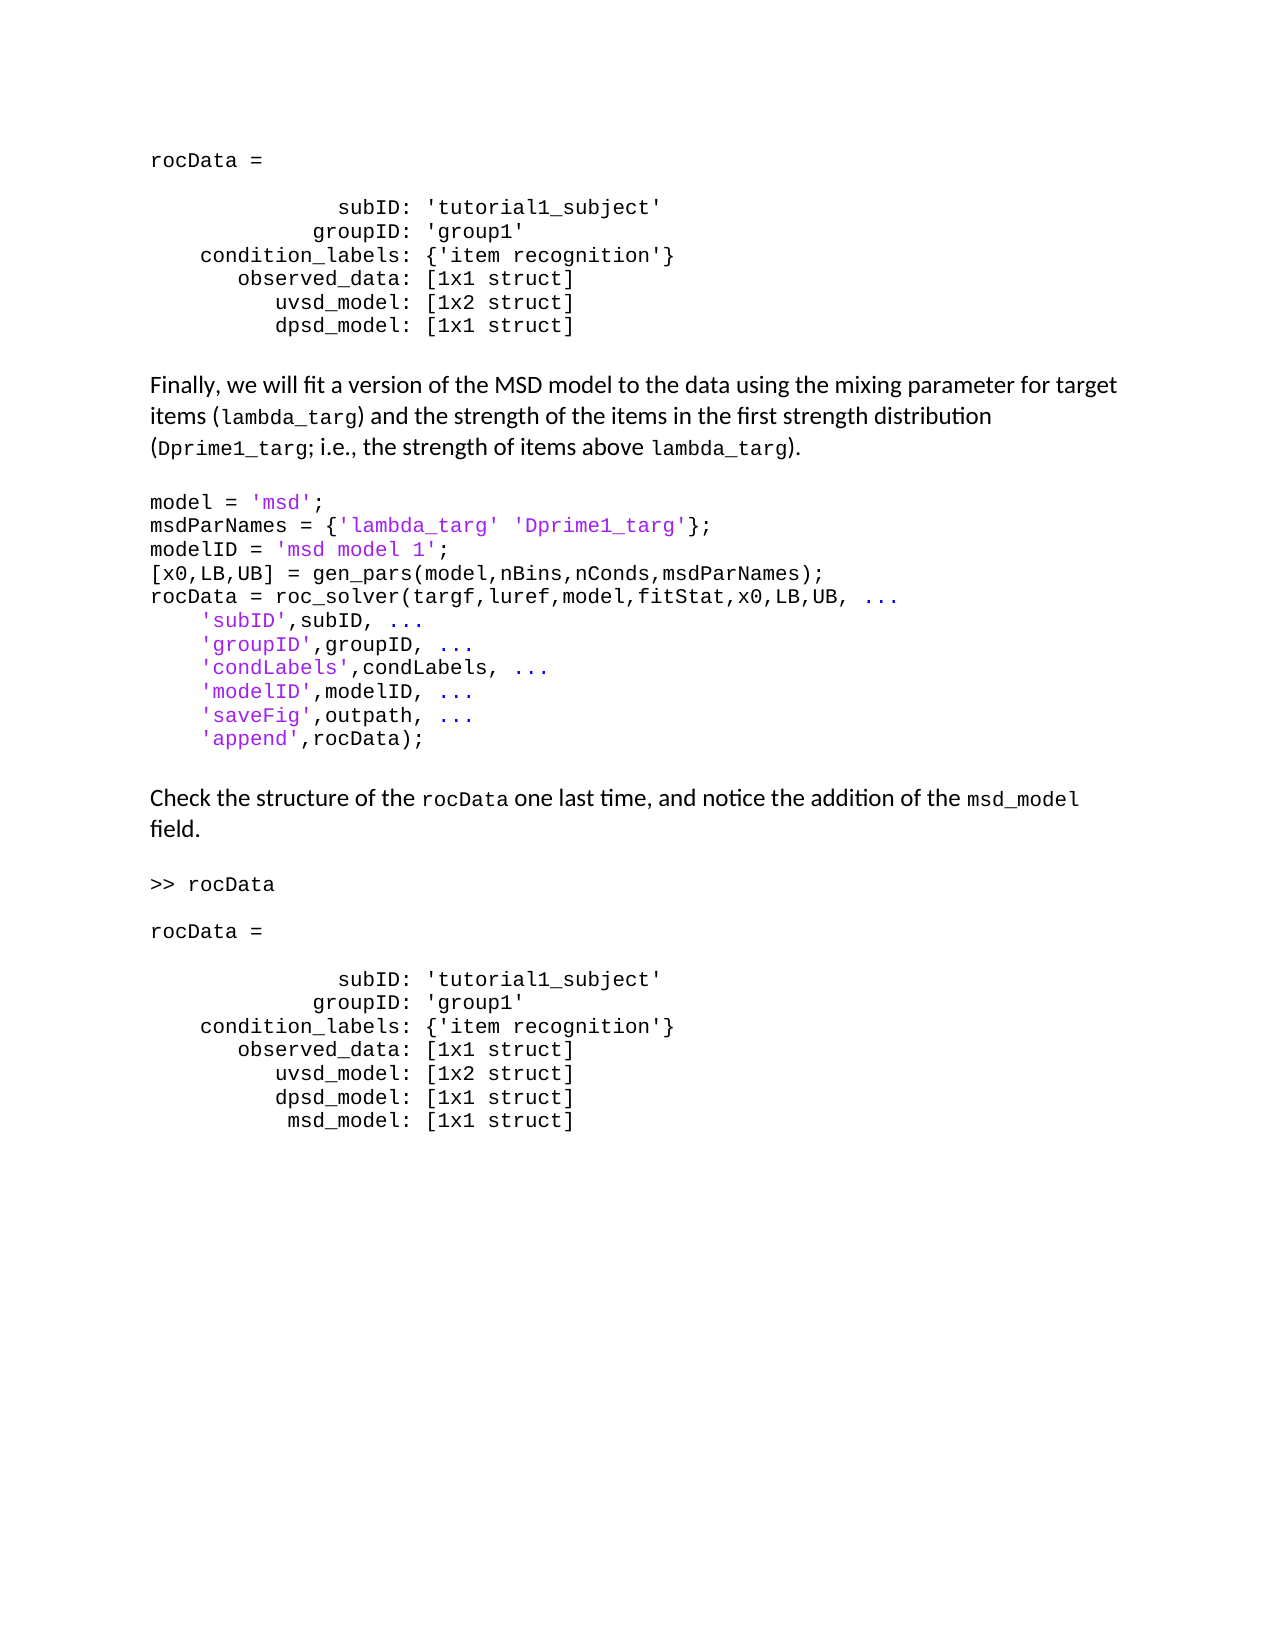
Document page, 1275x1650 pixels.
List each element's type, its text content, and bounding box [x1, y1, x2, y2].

text rocData = roc_solver(targf,luref,model,fitStat,x0,LB,UB, ... [150, 586, 1125, 610]
text model = 'msd'; [150, 492, 1125, 515]
text msdParNames = {'lambda_targ' 'Dprime1_targ'}; [150, 515, 1125, 539]
text >> rocData [150, 874, 1125, 898]
text 'subID',subID, ... [150, 610, 1125, 634]
text 'modelID',modelID, ... [150, 681, 1125, 704]
text subID: 'tutorial1_subject' [150, 197, 1125, 221]
text Finally, we will fit a version of the MSD model to the data using the mixing parameter for target items (lambda_targ) and the strength of the items in the first strength distribution (Dprime1_targ; i.e., the strength of items above lambda_targ). [150, 370, 1125, 461]
text uvsd_model: [1x2 struct] [150, 1063, 1125, 1087]
text rocData = [150, 921, 1125, 945]
text subID: 'tutorial1_subject' [150, 968, 1125, 992]
text observed_data: [1x1 struct] [150, 1039, 1125, 1063]
text 'saveFig',outpath, ... [150, 704, 1125, 728]
text condition_labels: {'item recognition'} [150, 244, 1125, 268]
text observed_data: [1x1 struct] [150, 268, 1125, 292]
text groupID: 'group1' [150, 992, 1125, 1016]
text 'append',rocData); [150, 728, 1125, 752]
text dpsd_model: [1x1 struct] [150, 316, 1125, 339]
text Check the structure of the rocData one last time, and notice the addition of the msd_model field. [150, 782, 1125, 843]
text msd_model: [1x1 struct] [150, 1110, 1125, 1134]
text 'groupID',groupID, ... [150, 634, 1125, 657]
text groupID: 'group1' [150, 221, 1125, 244]
text condition_labels: {'item recognition'} [150, 1016, 1125, 1039]
text uvsd_model: [1x2 struct] [150, 292, 1125, 316]
text rocData = [150, 150, 1125, 174]
text [x0,LB,UB] = gen_pars(model,nBins,nConds,msdParNames); [150, 563, 1125, 586]
text 'condLabels',condLabels, ... [150, 657, 1125, 681]
text modelID = 'msd model 1'; [150, 539, 1125, 563]
text dpsd_model: [1x1 struct] [150, 1087, 1125, 1110]
